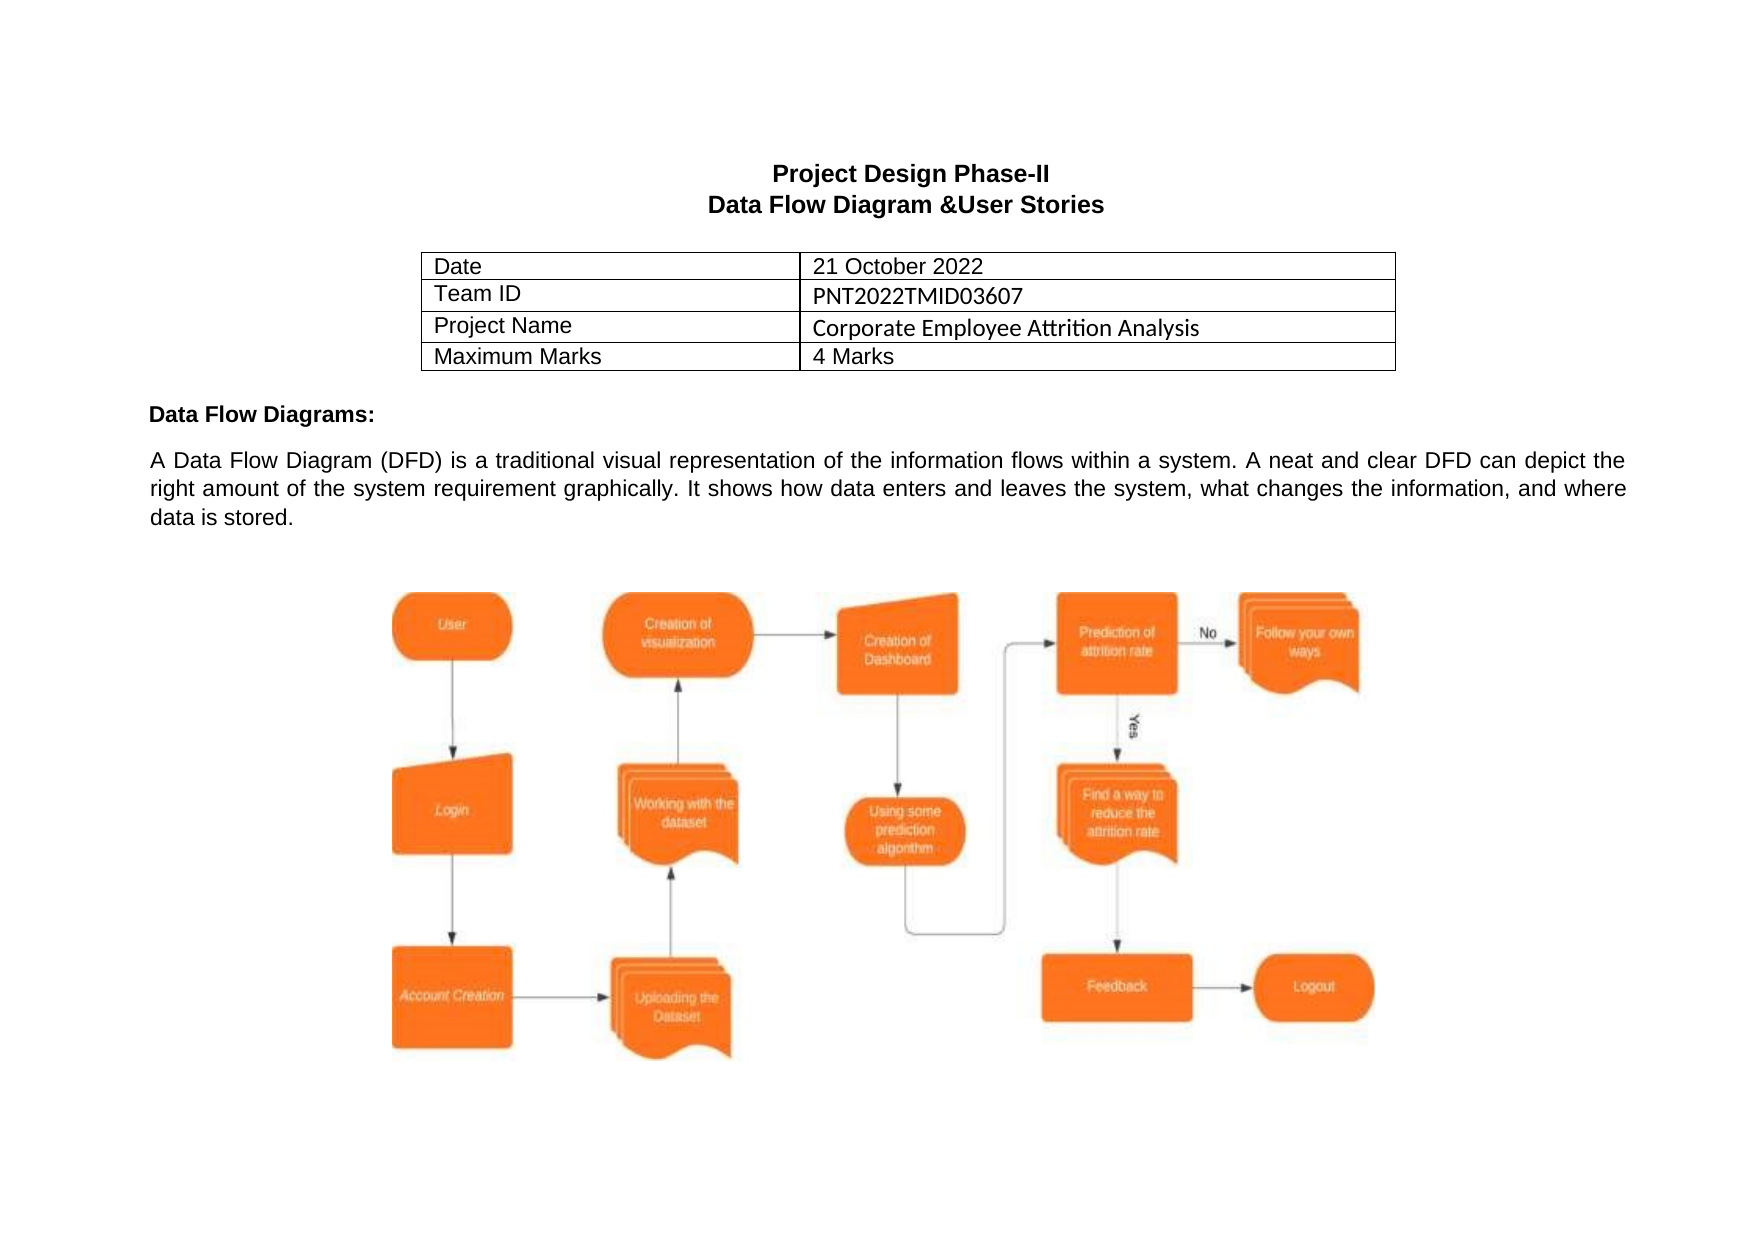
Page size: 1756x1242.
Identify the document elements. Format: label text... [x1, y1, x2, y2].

table_cell 4 Marks [801, 343, 1395, 370]
text Project Design Phase-II [193, 159, 1629, 188]
table_cell Team ID [422, 280, 799, 311]
table_cell Corporate Employee Attrition Analysis [801, 312, 1395, 342]
text Data Flow Diagrams: [148, 401, 1629, 427]
table_cell Project Name [422, 312, 799, 342]
table_header 21 October 2022 [801, 253, 1395, 279]
table_cell Maximum Marks [422, 343, 799, 370]
table_header Date [422, 253, 799, 279]
text Data Flow Diagram &User Stories [193, 190, 1619, 219]
picture [391, 592, 1376, 1061]
table_cell PNT2022TMID03607 [801, 280, 1395, 311]
text A Data Flow Diagram (DFD) is a traditional visual representation of the information flows within a system. A neat and clear DFD can depict the right amount of the system requirement graphically. It shows how data enters and leaves the system, what changes the information, and where data is stored. [150, 447, 1629, 530]
